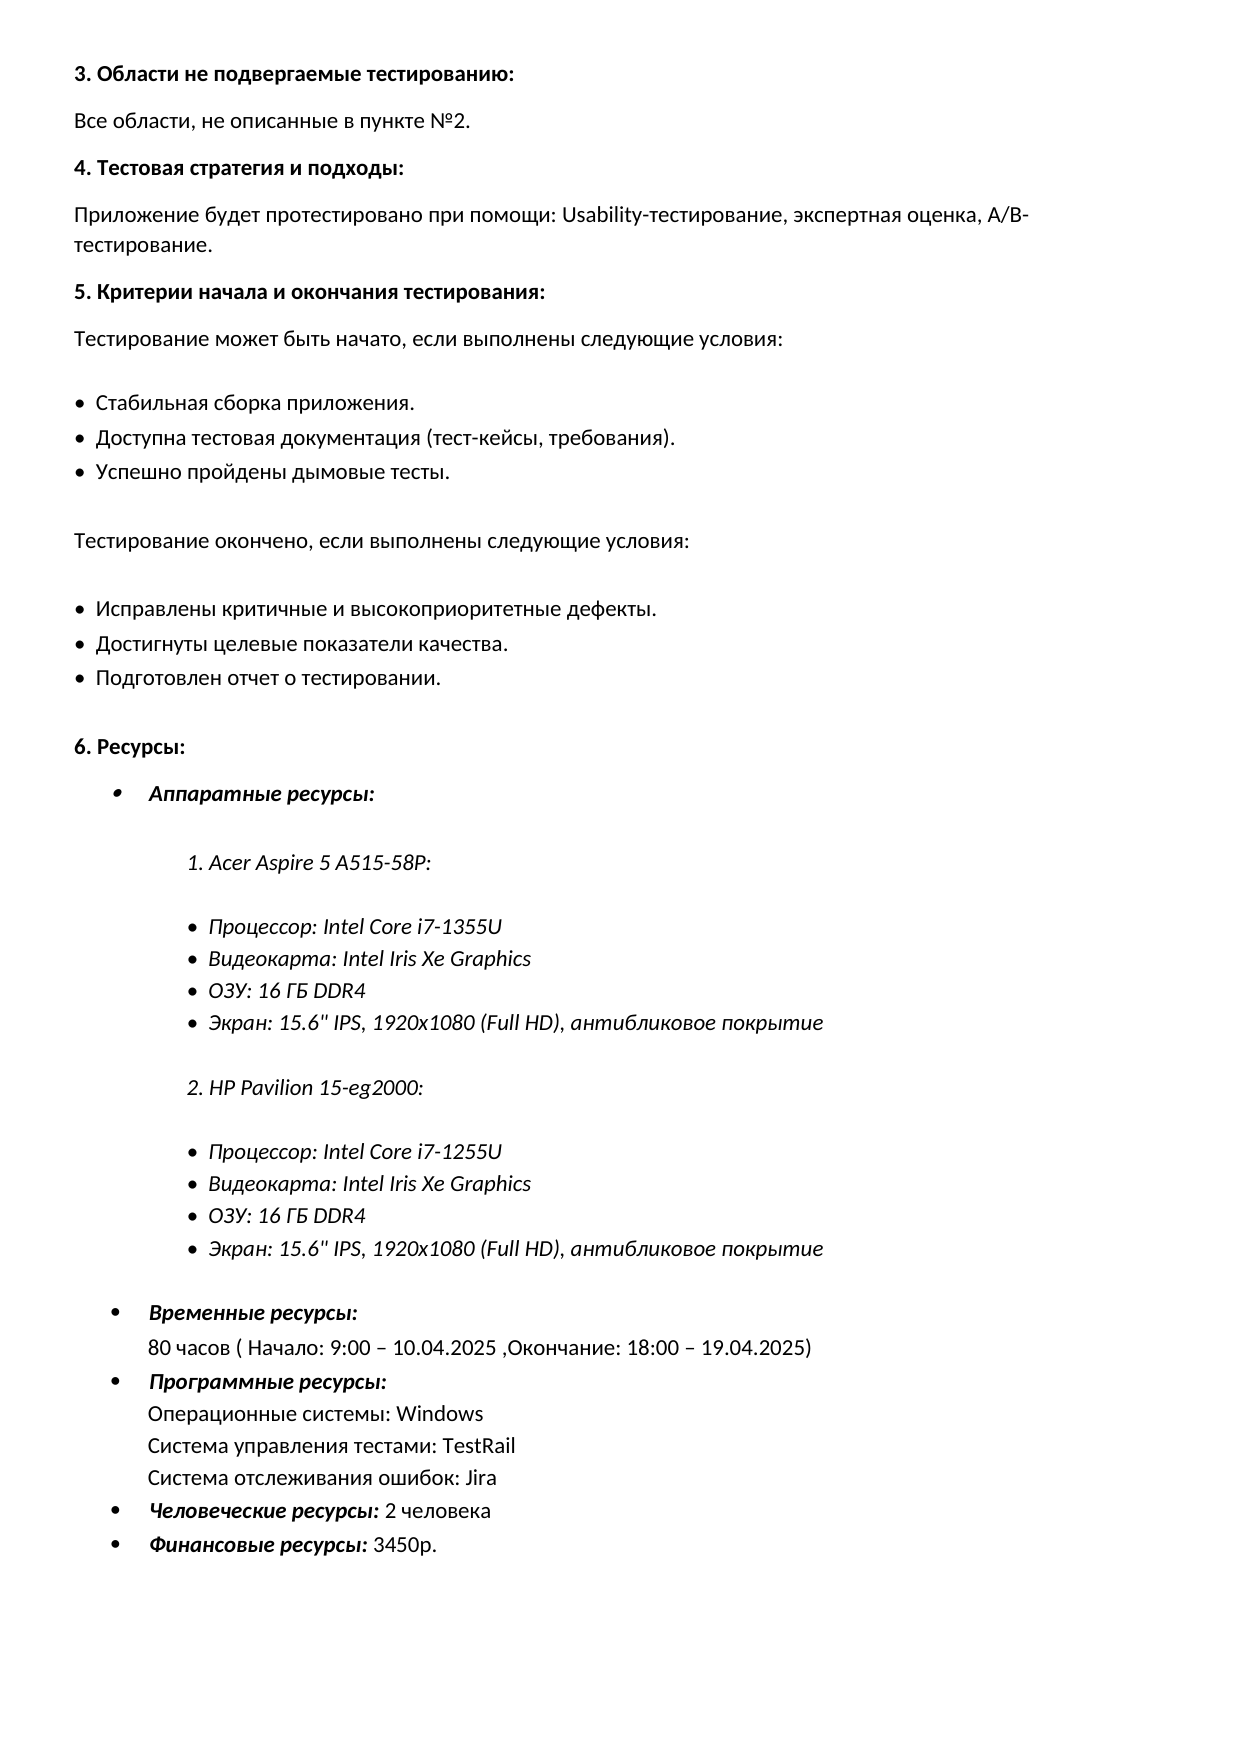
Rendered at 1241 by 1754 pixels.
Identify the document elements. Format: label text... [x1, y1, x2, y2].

text Тестирование может быть начато, если выполнены следующие условия: [74, 324, 1167, 352]
text • Видеокарта: Intel Iris Xe Graphics [186, 944, 1167, 972]
text 4. Тестовая стратегия и подходы: [74, 153, 1167, 181]
text Операционные системы: Windows [148, 1399, 1167, 1427]
text Система управления тестами: TestRail [148, 1431, 1167, 1459]
text • Успешно пройдены дымовые тесты. [74, 457, 1167, 485]
text • Достигнуты целевые показатели качества. [74, 629, 1167, 657]
text • Экран: 15.6" IPS, 1920x1080 (Full HD), антибликовое покрытие [186, 1234, 1167, 1262]
text Система отслеживания ошибок: Jira [148, 1463, 1167, 1492]
text 6. Ресурсы: [74, 732, 1167, 760]
text 3. Области не подвергаемые тестированию: [74, 59, 1167, 87]
text • Процессор: Intel Core i7-1355U [186, 912, 1167, 940]
text 80 часов ( Начало: 9:00 – 10.04.2025 ,Окончание: 18:00 – 19.04.2025) [111, 1333, 1167, 1361]
text • ОЗУ: 16 ГБ DDR4 [186, 976, 1167, 1004]
text • Процессор: Intel Core i7-1255U [186, 1137, 1167, 1165]
text • Экран: 15.6" IPS, 1920x1080 (Full HD), антибликовое покрытие [186, 1008, 1167, 1037]
text Все области, не описанные в пункте №2. [74, 106, 1167, 134]
text • Доступна тестовая документация (тест-кейсы, требования). [74, 423, 1167, 451]
text Приложение будет протестировано при помощи: Usability-тестирование, экспертная оценка, A/B-тестирование. [74, 200, 1167, 258]
text • Исправлены критичные и высокоприоритетные дефекты. [74, 594, 1167, 622]
text 1. Acer Aspire 5 A515-58P: [186, 848, 1167, 876]
text • Стабильная сборка приложения. [74, 358, 1167, 416]
list Человеческие ресурсы: 2 человека [111, 1496, 1167, 1524]
text • Видеокарта: Intel Iris Xe Graphics [186, 1169, 1167, 1197]
text • Подготовлен отчет о тестировании. [74, 663, 1167, 691]
list Аппаратные ресурсы: [111, 779, 1167, 807]
text Тестирование окончено, если выполнены следующие условия: [74, 526, 1167, 554]
list Временные ресурсы: [111, 1298, 1167, 1326]
text 5. Критерии начала и окончания тестирования: [74, 277, 1167, 305]
text • ОЗУ: 16 ГБ DDR4 [186, 1202, 1167, 1230]
list Финансовые ресурсы: 3450р. [111, 1530, 1167, 1558]
text 2. HP Pavilion 15-eg2000: [186, 1073, 1167, 1101]
list Программные ресурсы: [111, 1367, 1167, 1395]
